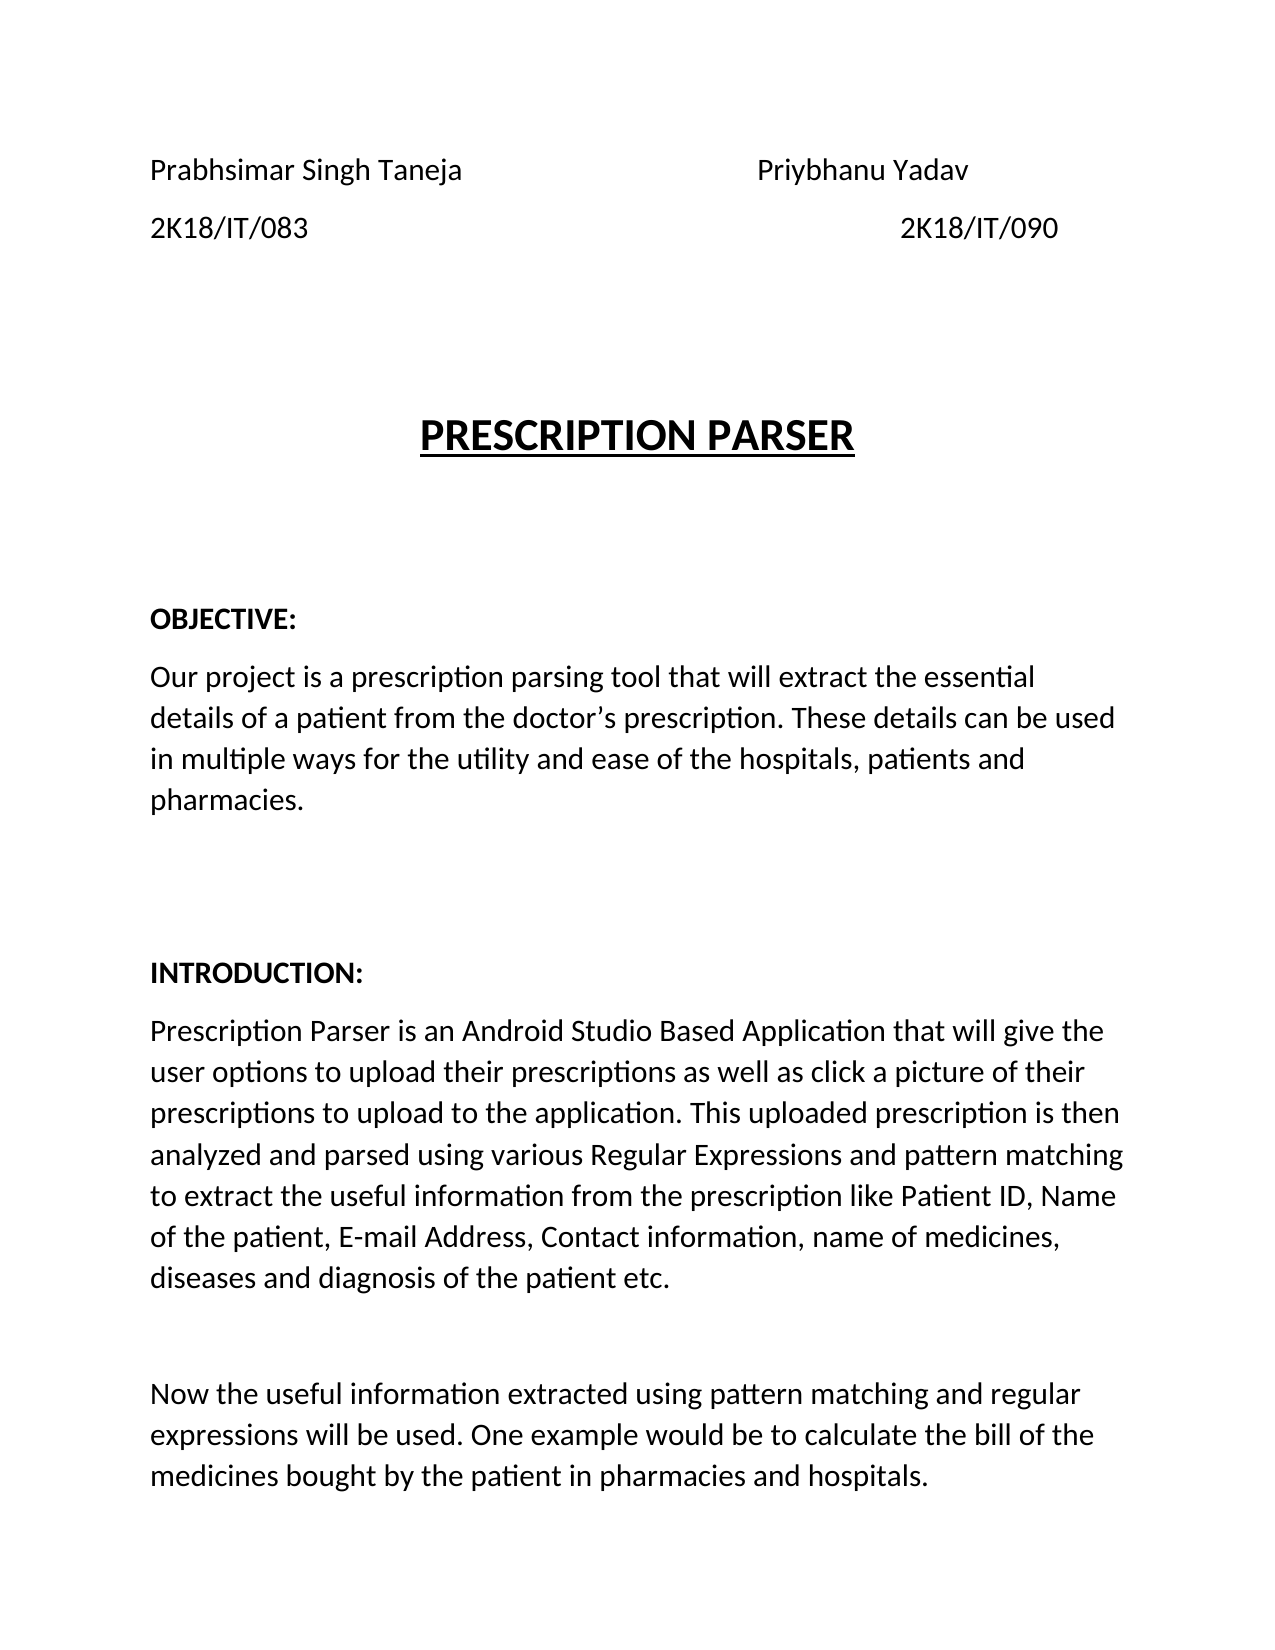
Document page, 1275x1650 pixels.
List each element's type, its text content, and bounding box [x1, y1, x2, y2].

text Now the useful information extracted using pattern matching and regular expressions will be used. One example would be to calculate the bill of the medicines bought by the patient in pharmacies and hospitals. [150, 1374, 1125, 1494]
text OBJECTIVE: [150, 599, 1125, 637]
text Prabhsimar Singh Taneja Priybhanu Yadav [150, 150, 1125, 188]
text Prescription Parser is an Android Studio Based Application that will give the user options to upload their prescriptions as well as click a picture of their prescriptions to upload to the application. This uploaded prescription is then analyzed and parsed using various Regular Expressions and pattern matching to extract the useful information from the prescription like Patient ID, Name of the patient, E-mail Address, Contact information, name of medicines, diseases and diagnosis of the patient etc. [150, 1011, 1125, 1296]
text INTRODUCTION: [150, 953, 1125, 992]
text 2K18/IT/083 2K18/IT/090 [150, 208, 1125, 246]
text Our project is a prescription parsing tool that will extract the essential details of a patient from the doctor’s prescription. These details can be used in multiple ways for the utility and ease of the hospitals, patients and pharmacies. [150, 657, 1125, 818]
text PRESCRIPTION PARSER [150, 406, 1125, 462]
